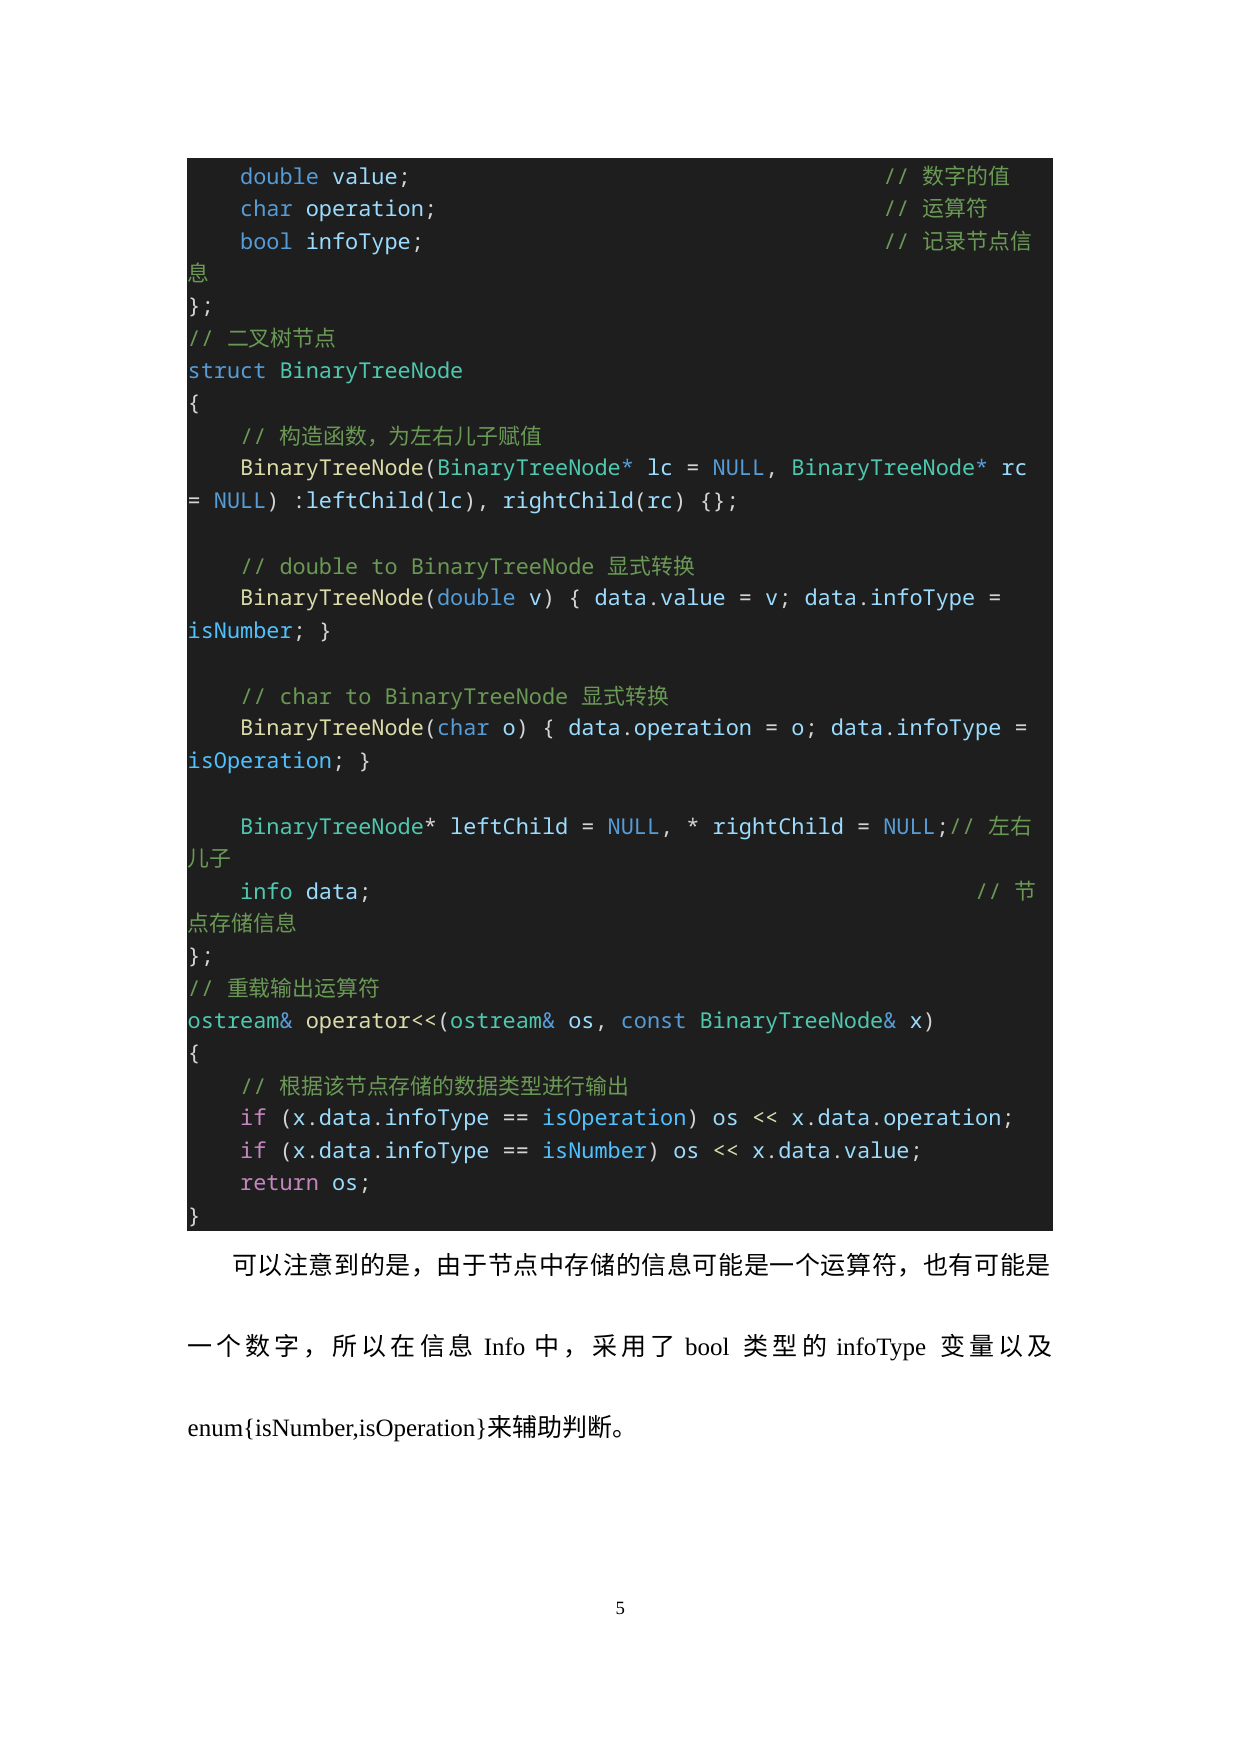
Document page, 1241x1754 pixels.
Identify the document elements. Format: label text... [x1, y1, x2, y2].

text return os; [187, 1166, 1053, 1198]
text BinaryTreeNode(char o) { data.operation = o; data.infoType = isOperation; } [187, 711, 1053, 776]
text bool infoType; // 记录节点信息 [187, 223, 1053, 288]
text char operation; // 运算符 [187, 191, 1053, 223]
text // 构造函数，为左右儿子赋值 [187, 418, 1053, 451]
text 可以注意到的是，由于节点中存储的信息可能是一个运算符，也有可能是一个数字，所以在信息Info中，采用了bool 类型的infoType 变量以及enum{isNumber,isOperation}来辅助判断。 [187, 1231, 1053, 1458]
text struct BinaryTreeNode [187, 353, 1053, 386]
text // 重载输出运算符 [187, 971, 1053, 1003]
text BinaryTreeNode(BinaryTreeNode* lc = NULL, BinaryTreeNode* rc = NULL) :leftChild(lc), rightChild(rc) {}; [187, 451, 1053, 516]
text BinaryTreeNode(double v) { data.value = v; data.infoType = isNumber; } [187, 581, 1053, 646]
text // double to BinaryTreeNode 显式转换 [187, 548, 1053, 581]
text }; [187, 938, 1053, 971]
text }; [187, 288, 1053, 321]
text double value; // 数字的值 [187, 158, 1053, 191]
text // 二叉树节点 [187, 321, 1053, 353]
text { [187, 1036, 1053, 1068]
text } [187, 1198, 1053, 1231]
text BinaryTreeNode* leftChild = NULL, * rightChild = NULL;// 左右儿子 [187, 808, 1053, 873]
text if (x.data.infoType == isOperation) os << x.data.operation; [187, 1101, 1053, 1133]
text if (x.data.infoType == isNumber) os << x.data.value; [187, 1133, 1053, 1166]
text // char to BinaryTreeNode 显式转换 [187, 678, 1053, 711]
text ostream& operator<<(ostream& os, const BinaryTreeNode& x) [187, 1003, 1053, 1036]
text // 根据该节点存储的数据类型进行输出 [187, 1068, 1053, 1101]
text { [187, 386, 1053, 418]
text info data; // 节点存储信息 [187, 873, 1053, 938]
